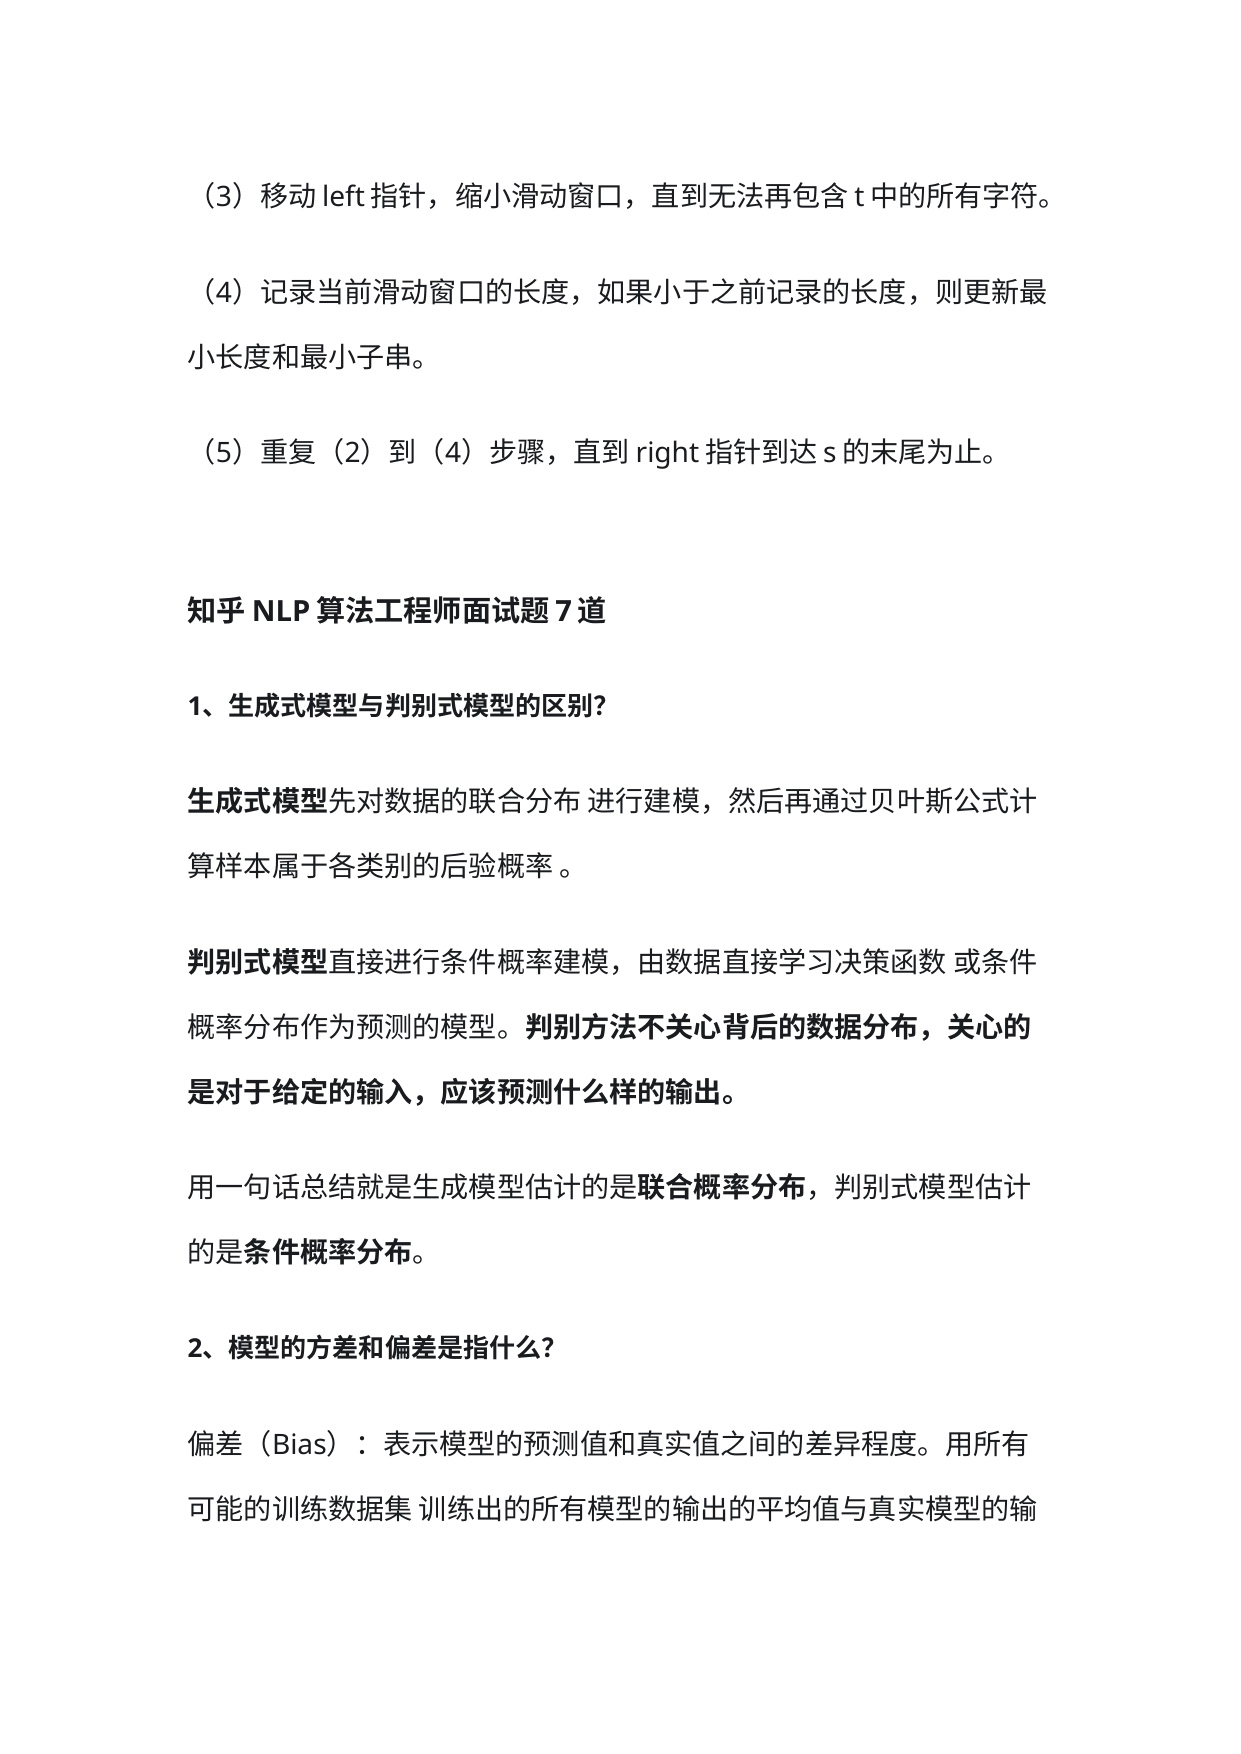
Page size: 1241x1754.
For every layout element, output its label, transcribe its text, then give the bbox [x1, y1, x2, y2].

text 判别式模型直接进行条件概率建模，由数据直接学习决策函数 或条件概率分布作为预测的模型。判别方法不关心背后的数据分布，关心的是对于给定的输入，应该预测什么样的输出。 [187, 928, 1053, 1123]
subtitle 2、模型的方差和偏差是指什么？ [187, 1314, 1053, 1379]
subtitle 1、生成式模型与判别式模型的区别？ [187, 671, 1053, 736]
text （4）记录当前滑动窗口的长度，如果小于之前记录的长度，则更新最小长度和最小子串。 [187, 258, 1053, 388]
text （5）重复（2）到（4）步骤，直到right指针到达s的末尾为止。 [187, 418, 1053, 483]
text 用一句话总结就是生成模型估计的是联合概率分布，判别式模型估计的是条件概率分布。 [187, 1153, 1053, 1283]
subtitle 知乎NLP算法工程师面试题7道 [187, 576, 1053, 641]
text （3）移动left指针，缩小滑动窗口，直到无法再包含t中的所有字符。 [187, 162, 1053, 227]
text 生成式模型先对数据的联合分布 进行建模，然后再通过贝叶斯公式计算样本属于各类别的后验概率 。 [187, 767, 1053, 897]
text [187, 1409, 1053, 1539]
